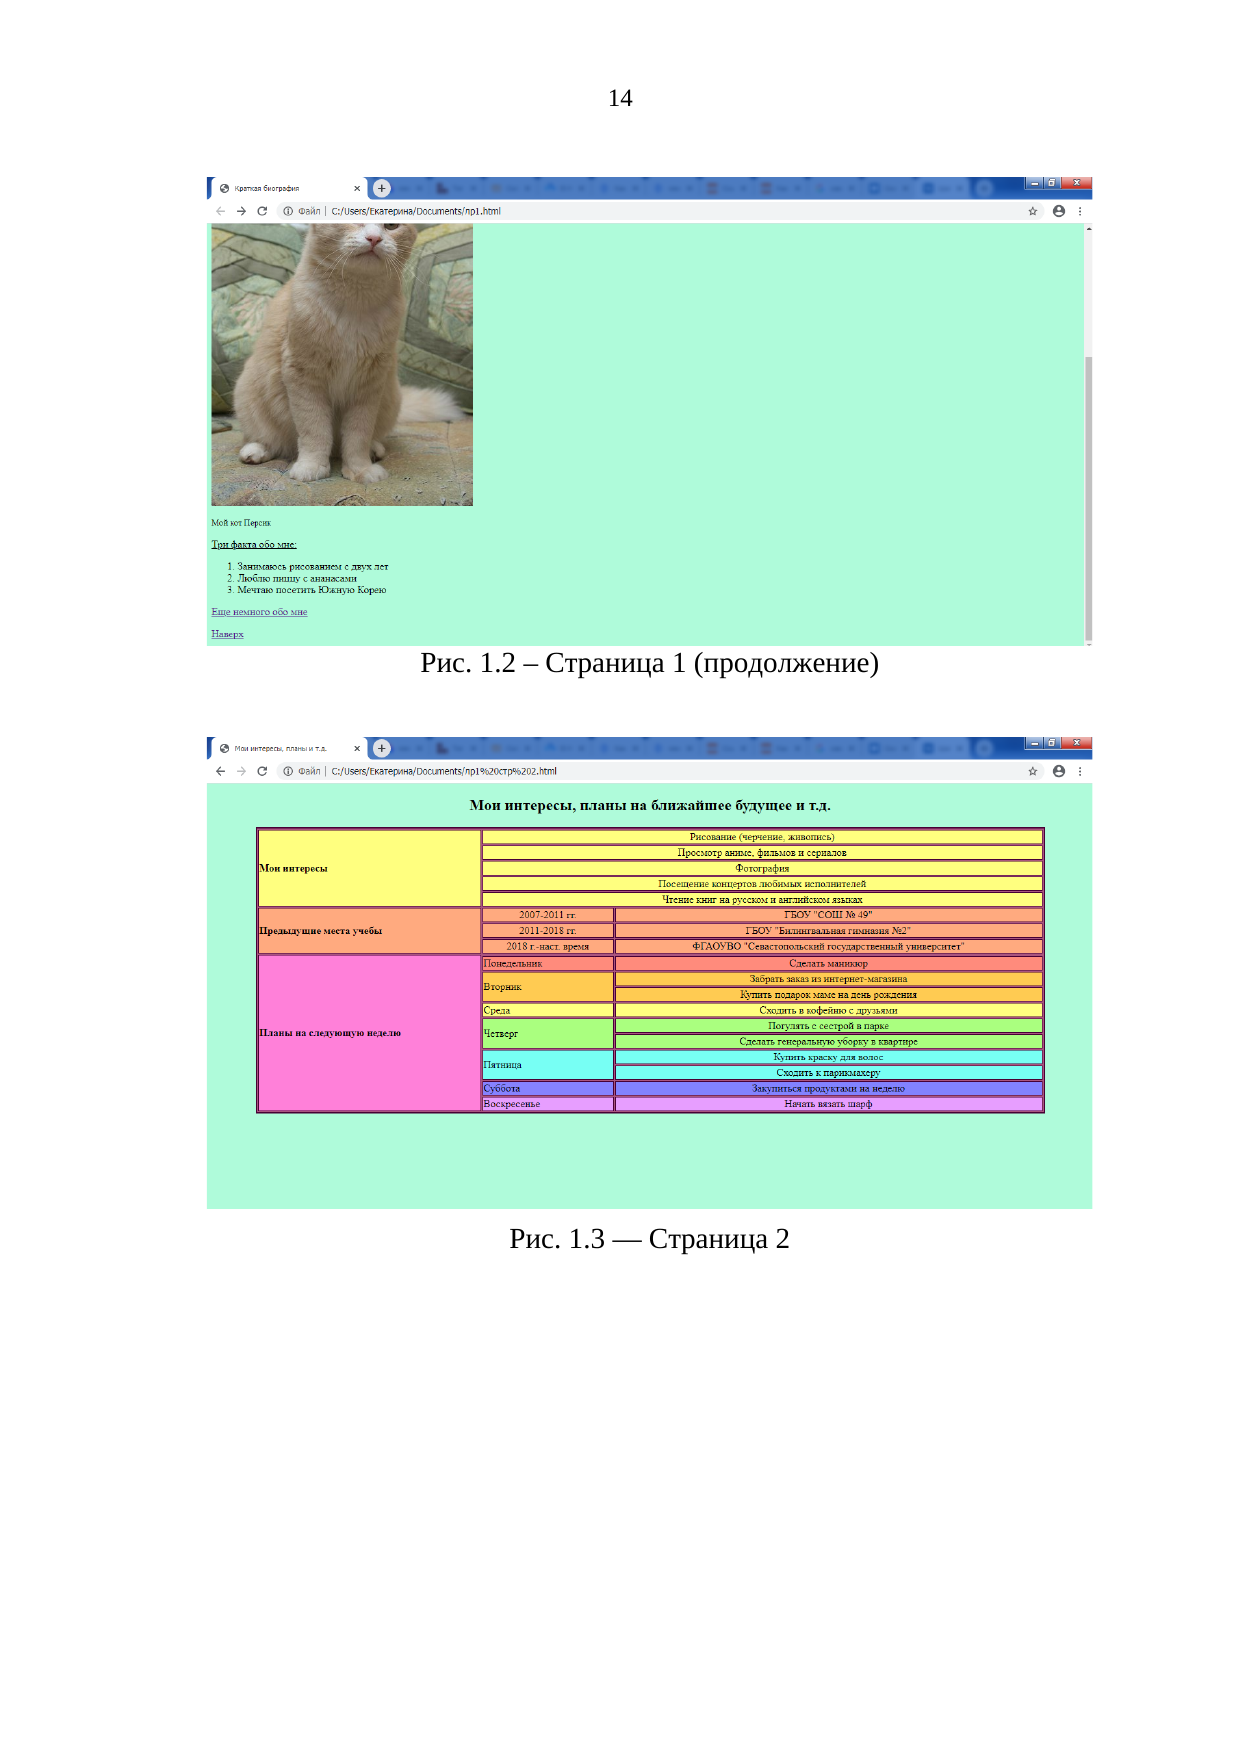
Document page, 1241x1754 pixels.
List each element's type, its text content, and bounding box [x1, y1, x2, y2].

picture [206, 737, 1093, 1209]
text Рис. 1.2 – Страница 1 (продолжение) [148, 646, 1092, 679]
text Рис. 1.3 — Страница 2 [148, 1221, 1092, 1254]
picture [206, 177, 1093, 646]
